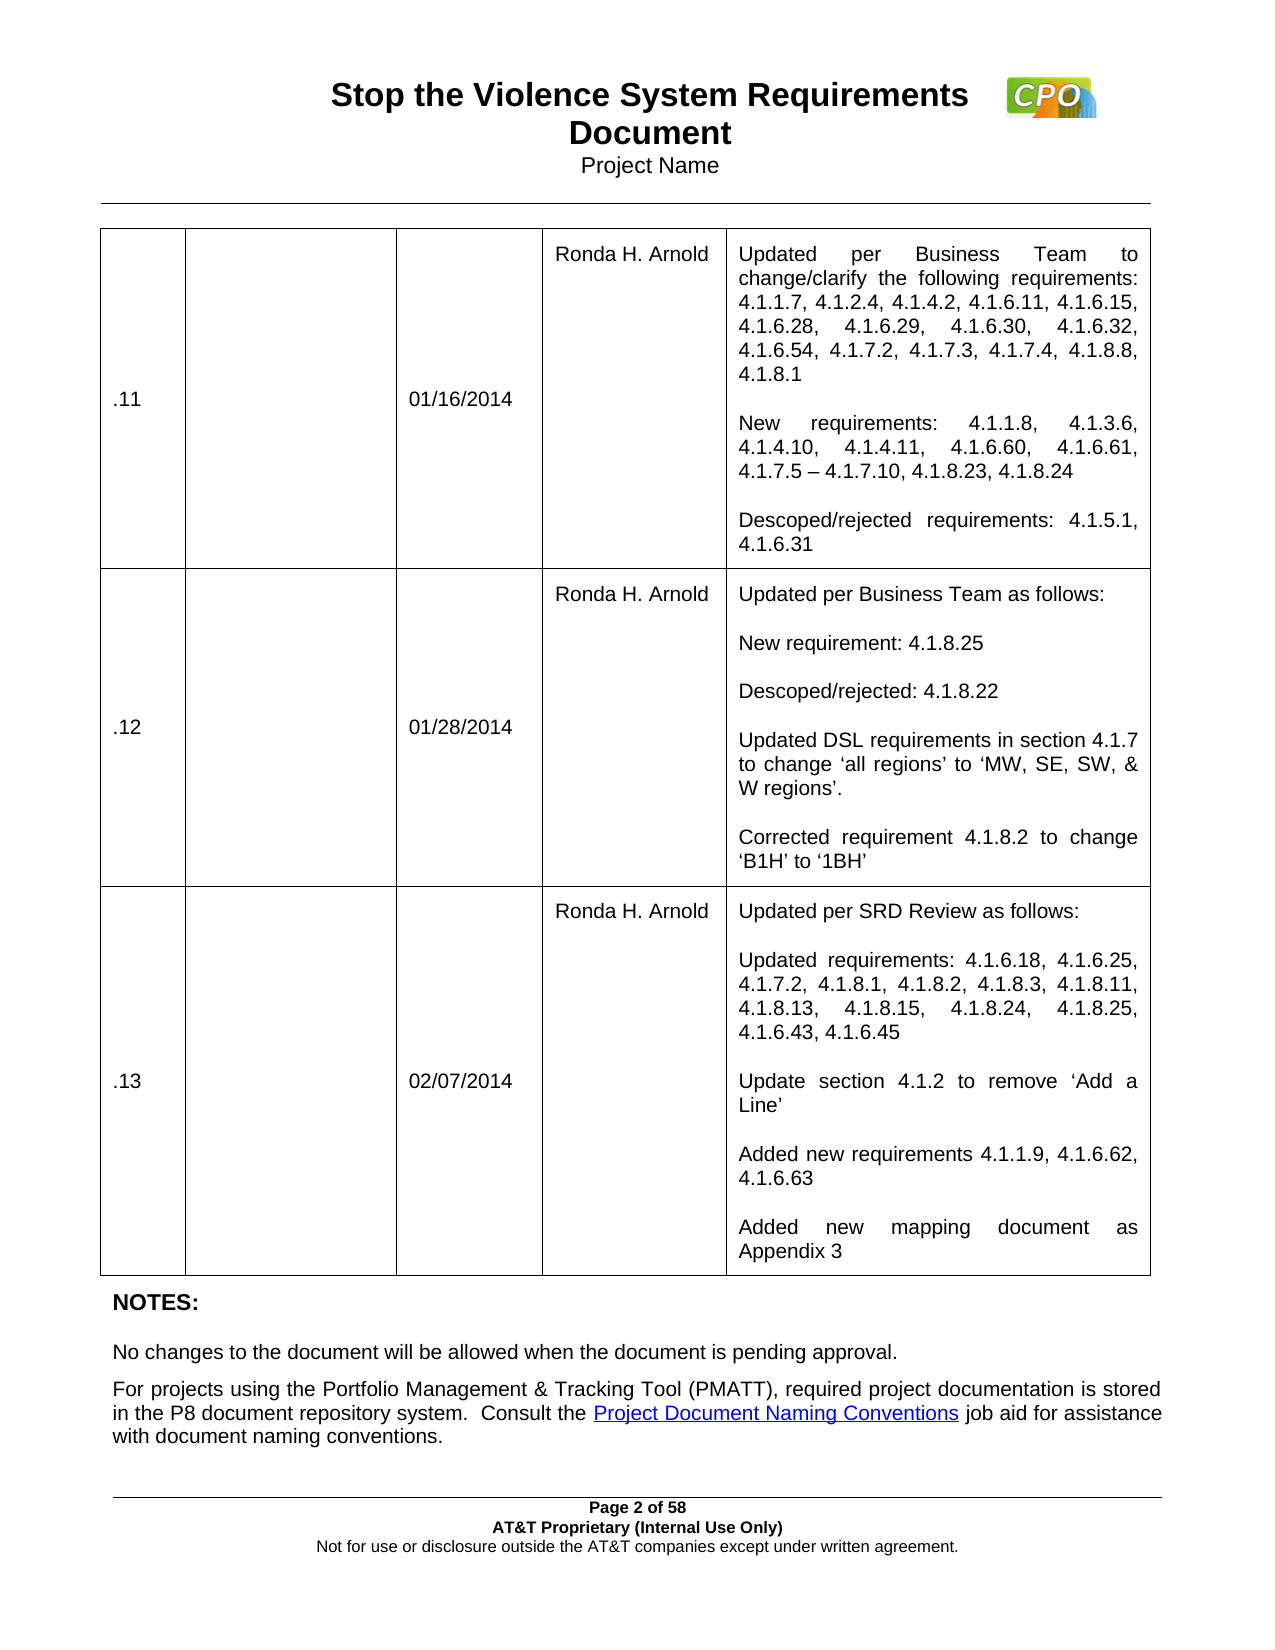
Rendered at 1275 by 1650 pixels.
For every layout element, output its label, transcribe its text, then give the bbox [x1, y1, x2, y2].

table_cell .11 [101, 229, 185, 568]
table_cell Updated per SRD Review as follows: Updated requirements: 4.1.6.18, 4.1.6.25, 4.1.7.2, 4.1.8.1, 4.1.8.2, 4.1.8.3, 4.1.8.11, 4.1.8.13, 4.1.8.15, 4.1.8.24, 4.1.8.25, 4.1.6.43, 4.1.6.45 Update section 4.1.2 to remove ‘Add a Line’ Added new requirements 4.1.1.9, 4.1.6.62, 4.1.6.63 Added new mapping document as Appendix 3 [727, 887, 1150, 1275]
table_cell Ronda H. Arnold [543, 569, 726, 886]
table_cell [186, 887, 396, 1275]
text No changes to the document will be allowed when the document is pending approval. [112, 1340, 1162, 1364]
table_cell 01/16/2014 [397, 229, 542, 568]
table_cell .13 [101, 887, 185, 1275]
table_cell 02/07/2014 [397, 887, 542, 1275]
picture [1005, 74, 1097, 118]
table_cell Updated per Business Team as follows: New requirement: 4.1.8.25 Descoped/rejected: 4.1.8.22 Updated DSL requirements in section 4.1.7 to change ‘all regions’ to ‘MW, SE, SW, & W regions’. Corrected requirement 4.1.8.2 to change ‘B1H’ to ‘1BH’ [727, 569, 1150, 886]
table_cell .12 [101, 569, 185, 886]
table_cell Updated per Business Team to change/clarify the following requirements: 4.1.1.7, 4.1.2.4, 4.1.4.2, 4.1.6.11, 4.1.6.15, 4.1.6.28, 4.1.6.29, 4.1.6.30, 4.1.6.32, 4.1.6.54, 4.1.7.2, 4.1.7.3, 4.1.7.4, 4.1.8.8, 4.1.8.1 New requirements: 4.1.1.8, 4.1.3.6, 4.1.4.10, 4.1.4.11, 4.1.6.60, 4.1.6.61, 4.1.7.5 – 4.1.7.10, 4.1.8.23, 4.1.8.24 Descoped/rejected requirements: 4.1.5.1, 4.1.6.31 [727, 229, 1150, 568]
table_cell Ronda H. Arnold [543, 229, 726, 568]
text For projects using the Portfolio Management & Tracking Tool (PMATT), required project documentation is stored in the P8 document repository system. Consult the Project Document Naming Conventions job aid for assistance with document naming conventions. [112, 1376, 1162, 1448]
table_cell [186, 229, 396, 568]
table_cell 01/28/2014 [397, 569, 542, 886]
table_cell [186, 569, 396, 886]
table_cell Ronda H. Arnold [543, 887, 726, 1275]
text NOTES: [112, 1289, 1162, 1315]
